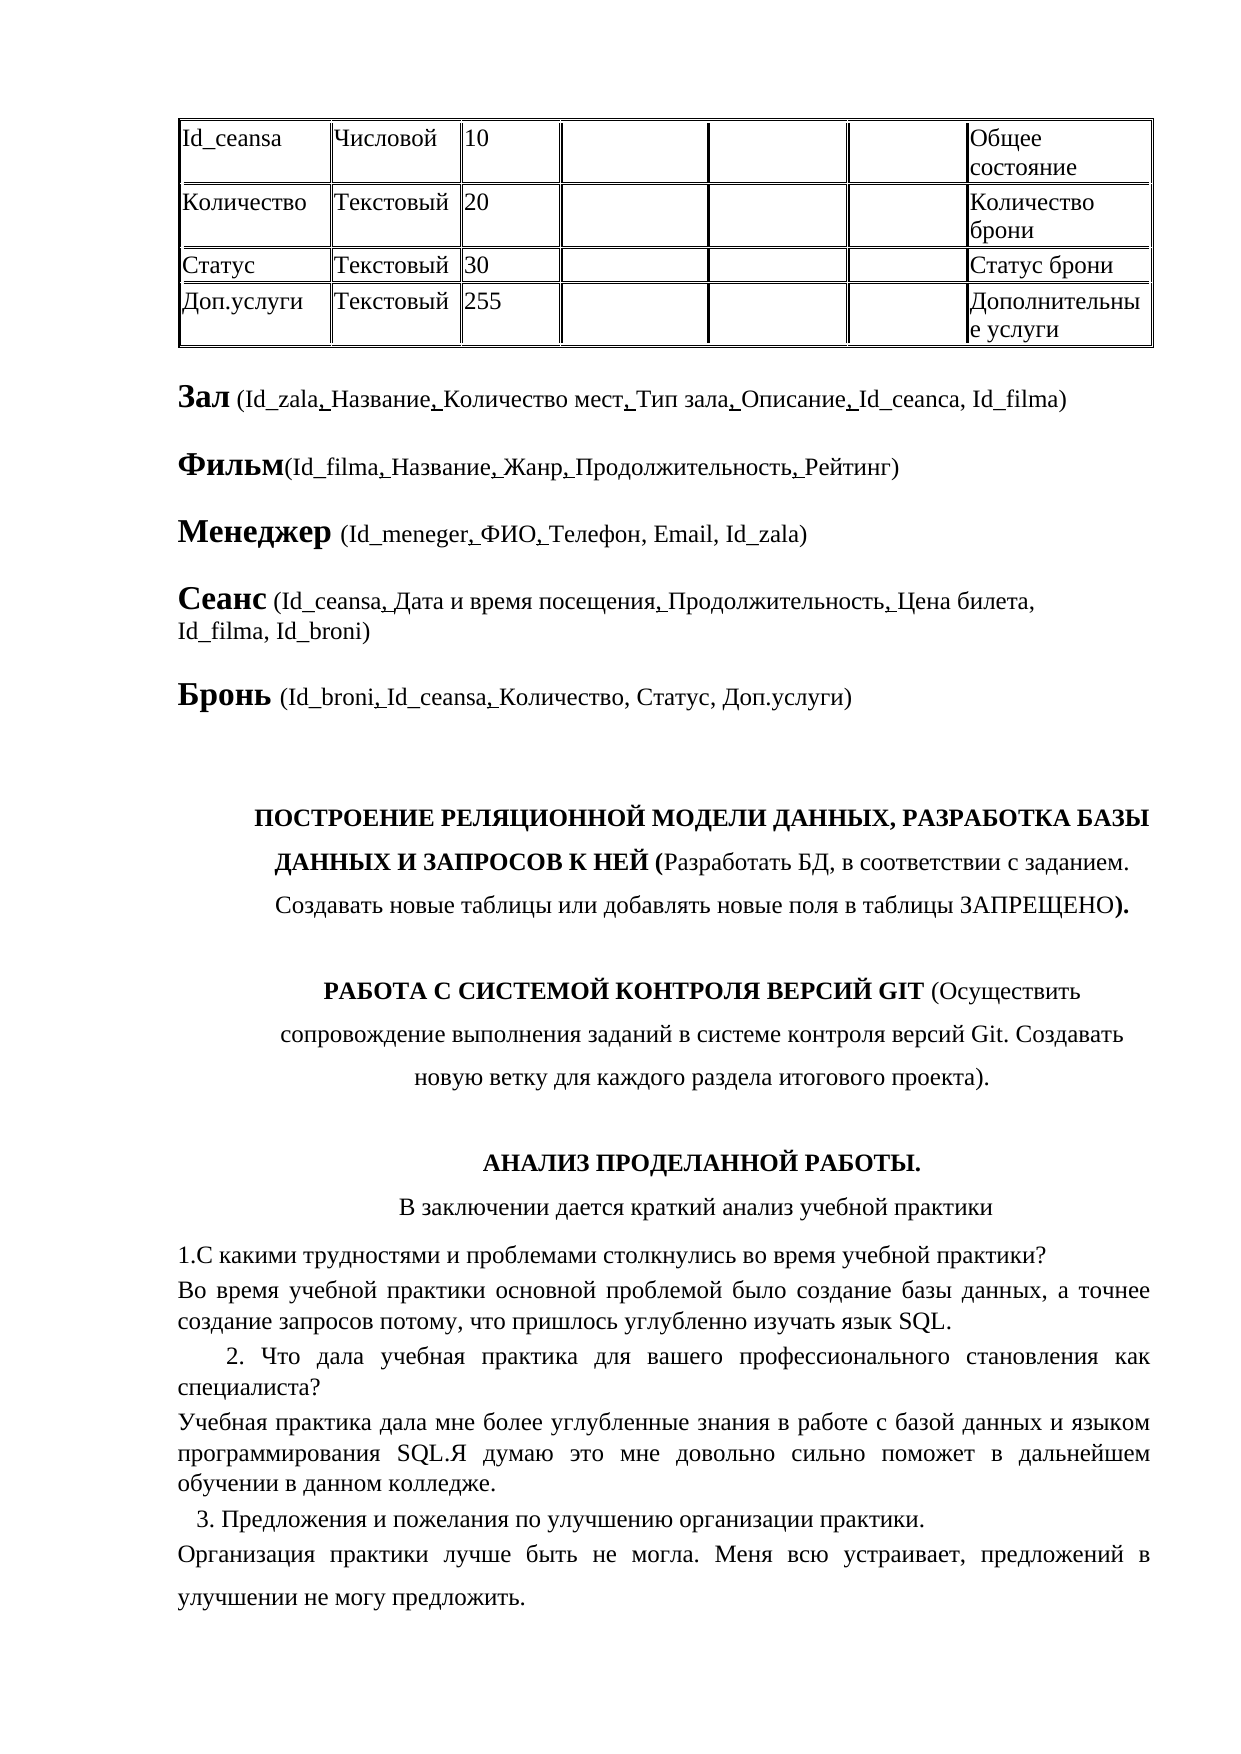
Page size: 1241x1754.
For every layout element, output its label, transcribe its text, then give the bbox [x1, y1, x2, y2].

text ПОСТРОЕНИЕ РЕЛЯЦИОННОЙ МОДЕЛИ ДАННЫХ, РАЗРАБОТКА БАЗЫ ДАННЫХ И ЗАПРОСОВ К НЕЙ (Разработать БД, в соответствии с заданием. Создавать новые таблицы или добавлять новые поля в таблицы ЗАПРЕЩЕНО). [252, 803, 1152, 918]
table_cell [563, 185, 707, 246]
table_cell [848, 121, 967, 182]
text В заключении дается краткий анализ учебной практики [326, 1192, 1152, 1220]
table_cell [710, 249, 846, 281]
table_cell [561, 121, 708, 182]
text Сеанс (Id_ceansa, Дата и время посещения, Продолжительность, Цена билета, [177, 578, 1152, 616]
table_cell Текстовый [331, 284, 462, 345]
table_cell [850, 249, 966, 281]
table_cell 20 [463, 185, 559, 246]
table_cell Общее состояние [967, 121, 1151, 182]
table_cell 10 [462, 119, 561, 182]
text Бронь (Id_broni, Id_ceansa, Количество, Статус, Доп.услуги) [177, 674, 1152, 712]
table_cell [708, 281, 848, 345]
text 2. Что дала учебная практика для вашего профессионального становления как специалиста? [177, 1341, 1152, 1401]
table_cell 30 [463, 249, 559, 281]
text АНАЛИЗ ПРОДЕЛАННОЙ РАБОТЫ. [252, 1148, 1152, 1177]
text 1.С какими трудностями и проблемами столкнулись во время учебной практики? [177, 1240, 1152, 1269]
table_cell Количество брони [969, 182, 1151, 246]
table_cell [710, 185, 846, 246]
table_cell [561, 284, 708, 345]
table_cell Дополнительные услуги [967, 281, 1151, 345]
table_cell [708, 119, 848, 182]
table_cell Количество [181, 182, 330, 246]
text Организация практики лучше быть не могла. Меня всю устраивает, предложений в улучшении не могу предложить. [177, 1539, 1152, 1611]
table_cell Id_ceansa [181, 121, 331, 182]
table_cell Статус брони [969, 246, 1151, 281]
table_cell [850, 185, 966, 246]
table_cell [848, 284, 967, 345]
table_cell Числовой [331, 121, 462, 182]
text Менеджер (Id_meneger, ФИО, Телефон, Email, Id_zala) [177, 511, 1152, 549]
table_cell Текстовый [333, 185, 460, 246]
text 3. Предложения и пожелания по улучшению организации практики. [177, 1504, 1152, 1532]
text новую ветку для каждого раздела итогового проекта). [252, 1062, 1152, 1091]
text Id_filma, Id_broni) [177, 616, 1152, 645]
text Во время учебной практики основной проблемой было создание базы данных, а точнее создание запросов потому, что пришлось углубленно изучать язык SQL. [177, 1275, 1152, 1334]
table_cell Статус [181, 246, 330, 281]
text РАБОТА С СИСТЕМОЙ КОНТРОЛЯ ВЕРСИЙ GIT (Осуществить сопровождение выполнения заданий в системе контроля версий Git. Создавать [252, 976, 1152, 1048]
text Фильм(Id_filma, Название, Жанр, Продолжительность, Рейтинг) [177, 444, 1152, 482]
table_cell Доп.услуги [181, 281, 331, 345]
text Зал (Id_zala, Название, Количество мест, Тип зала, Описание, Id_ceanca, Id_filma) [177, 377, 1152, 415]
text Учебная практика дала мне более углубленные знания в работе с базой данных и языком программирования SQL.Я думаю это мне довольно сильно поможет в дальнейшем обучении в данном колледже. [177, 1407, 1152, 1497]
table_cell [563, 249, 707, 281]
table_cell 255 [462, 281, 561, 345]
table_cell Текстовый [333, 249, 460, 281]
